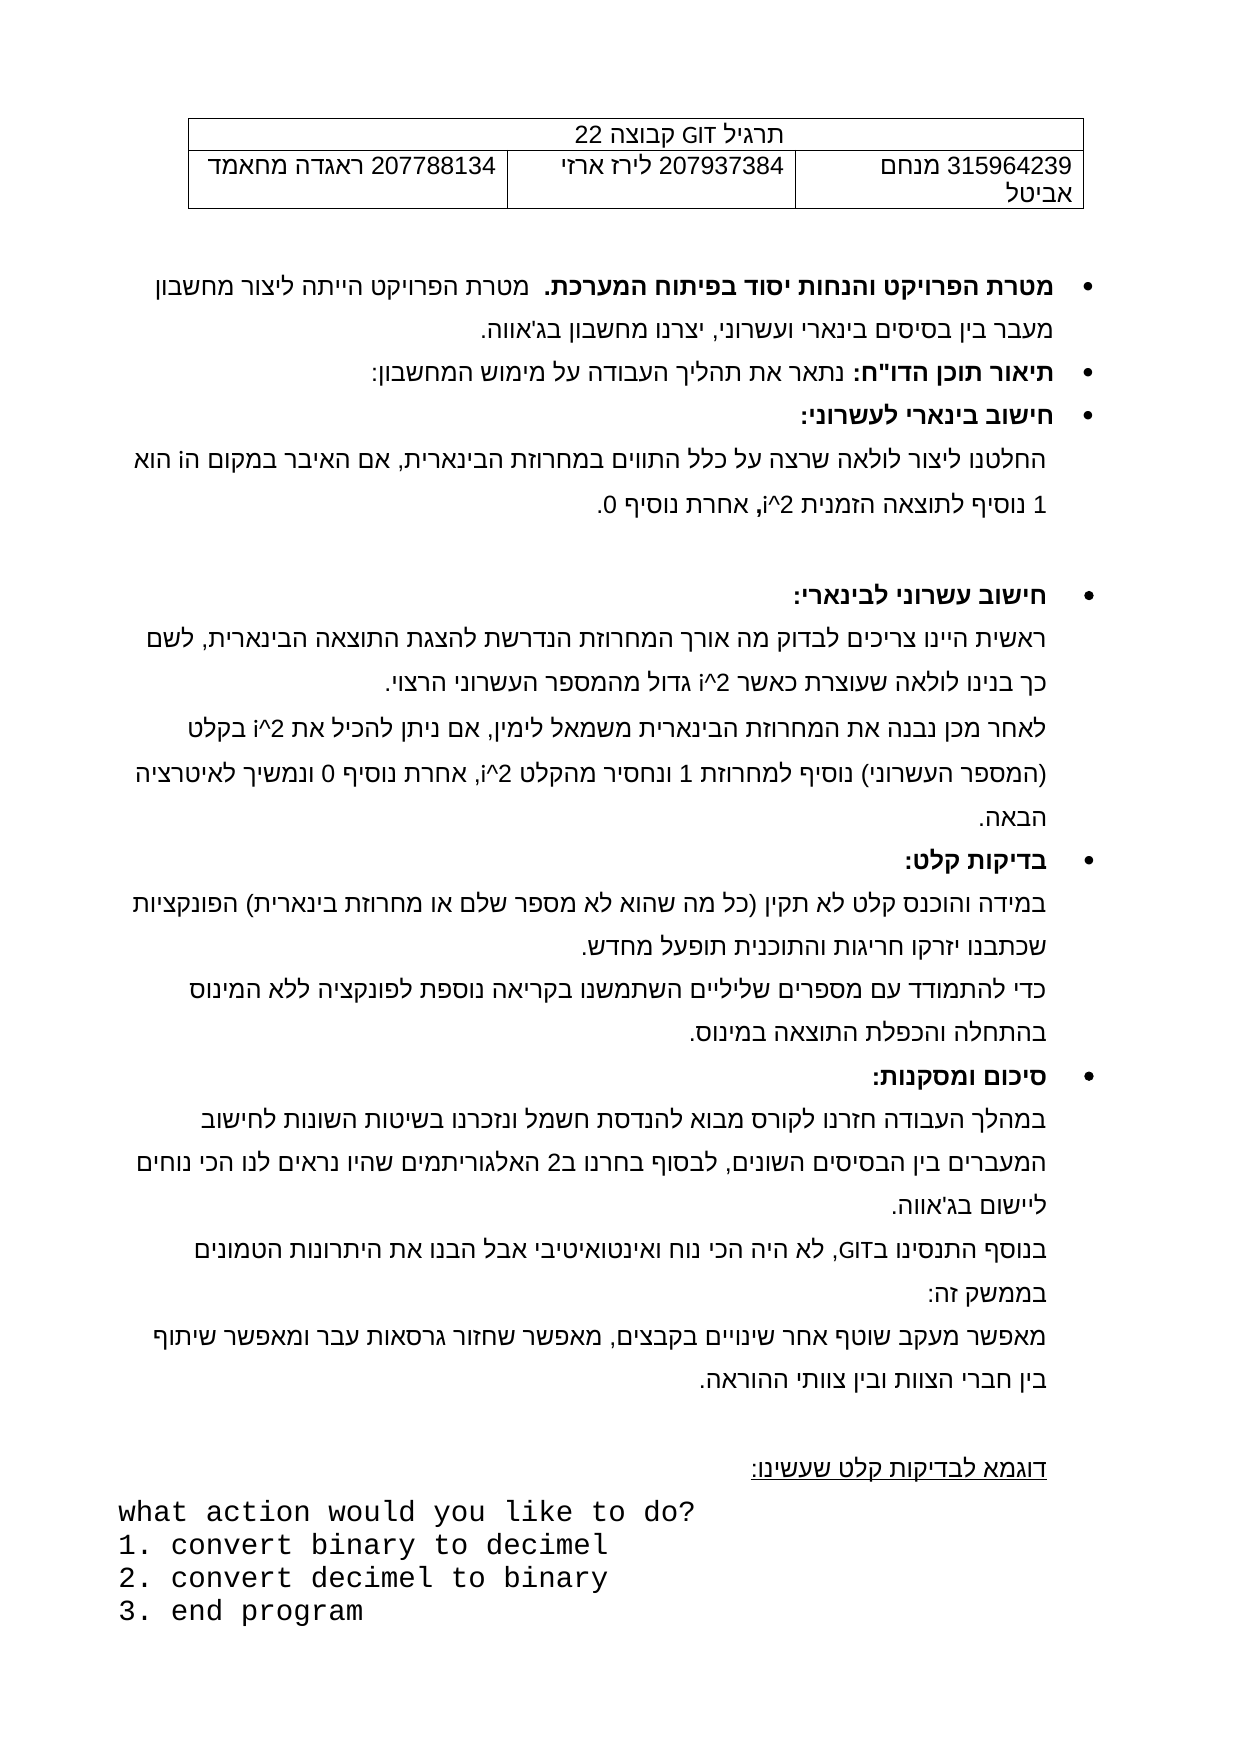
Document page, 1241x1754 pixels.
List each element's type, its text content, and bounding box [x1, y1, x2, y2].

text 1. convert binary to decimel [118, 1530, 1122, 1563]
list בנוסף התנסינו בGIT, לא היה הכי נוח ואינטואיטיבי אבל הבנו את היתרונות הטמונים בממשק זה: [118, 1234, 1047, 1308]
list סיכום ומסקנות: [118, 1062, 1084, 1090]
table_cell 207937384 לירז ארזי [508, 151, 795, 208]
list מאפשר מעקב שוטף אחר שינויים בקבצים, מאפשר שחזור גרסאות עבר ומאפשר שיתוף בין חברי הצוות ובין צוותי ההוראה. [118, 1322, 1047, 1394]
table_cell 315964239 מנחם אביטל [796, 151, 1083, 208]
table_header תרגיל GIT קבוצה 22 [508, 119, 796, 150]
list במהלך העבודה חזרנו לקורס מבוא להנדסת חשמל ונזכרנו בשיטות השונות לחישוב המעברים בין הבסיסים השונים, לבסוף בחרנו ב2 האלגוריתמים שהיו נראים לנו הכי נוחים ליישום בג'אווה. [118, 1105, 1047, 1220]
text 3. end program [118, 1596, 1122, 1629]
list מטרת הפרויקט והנחות יסוד בפיתוח המערכת. מטרת הפרויקט הייתה ליצור מחשבון מעבר בין בסיסים בינארי ועשרוני, יצרנו מחשבון בג'אווה. [118, 272, 1084, 344]
text החלטנו ליצור לולאה שרצה על כלל התווים במחרוזת הבינארית, אם האיבר במקום הi הוא 1 נוסיף לתוצאה הזמנית 2^i, אחרת נוסיף 0. [118, 444, 1047, 520]
table_header [189, 119, 507, 150]
list תיאור תוכן הדו"ח: נתאר את תהליך העבודה על מימוש המחשבון: [118, 358, 1084, 387]
list ראשית היינו צריכים לבדוק מה אורך המחרוזת הנדרשת להצגת התוצאה הבינארית, לשם כך בנינו לולאה שעוצרת כאשר 2^i גדול מהמספר העשרוני הרצוי. [118, 624, 1047, 698]
list חישוב עשרוני לבינארי: [118, 581, 1084, 610]
list לאחר מכן נבנה את המחרוזת הבינארית משמאל לימין, אם ניתן להכיל את 2^i בקלט (המספר העשרוני) נוסיף למחרוזת 1 ונחסיר מהקלט 2^i, אחרת נוסיף 0 ונמשיך לאיטרציה הבאה. [118, 713, 1047, 831]
text כדי להתמודד עם מספרים שליליים השתמשנו בקריאה נוספת לפונקציה ללא המינוס בהתחלה והכפלת התוצאה במינוס. [118, 975, 1047, 1047]
list במידה והוכנס קלט לא תקין (כל מה שהוא לא מספר שלם או מחרוזת בינארית) הפונקציות שכתבנו יזרקו חריגות והתוכנית תופעל מחדש. [118, 889, 1047, 961]
table_cell 207788134 ראגדה מחאמד [189, 151, 507, 208]
text דוגמא לבדיקות קלט שעשינו: [118, 1454, 1047, 1483]
list חישוב בינארי לעשרוני: [118, 401, 1084, 430]
text what action would you like to do? [118, 1497, 1122, 1530]
list בדיקות קלט: [118, 846, 1084, 875]
table_header [796, 119, 1083, 150]
text 2. convert decimel to binary [118, 1563, 1122, 1596]
